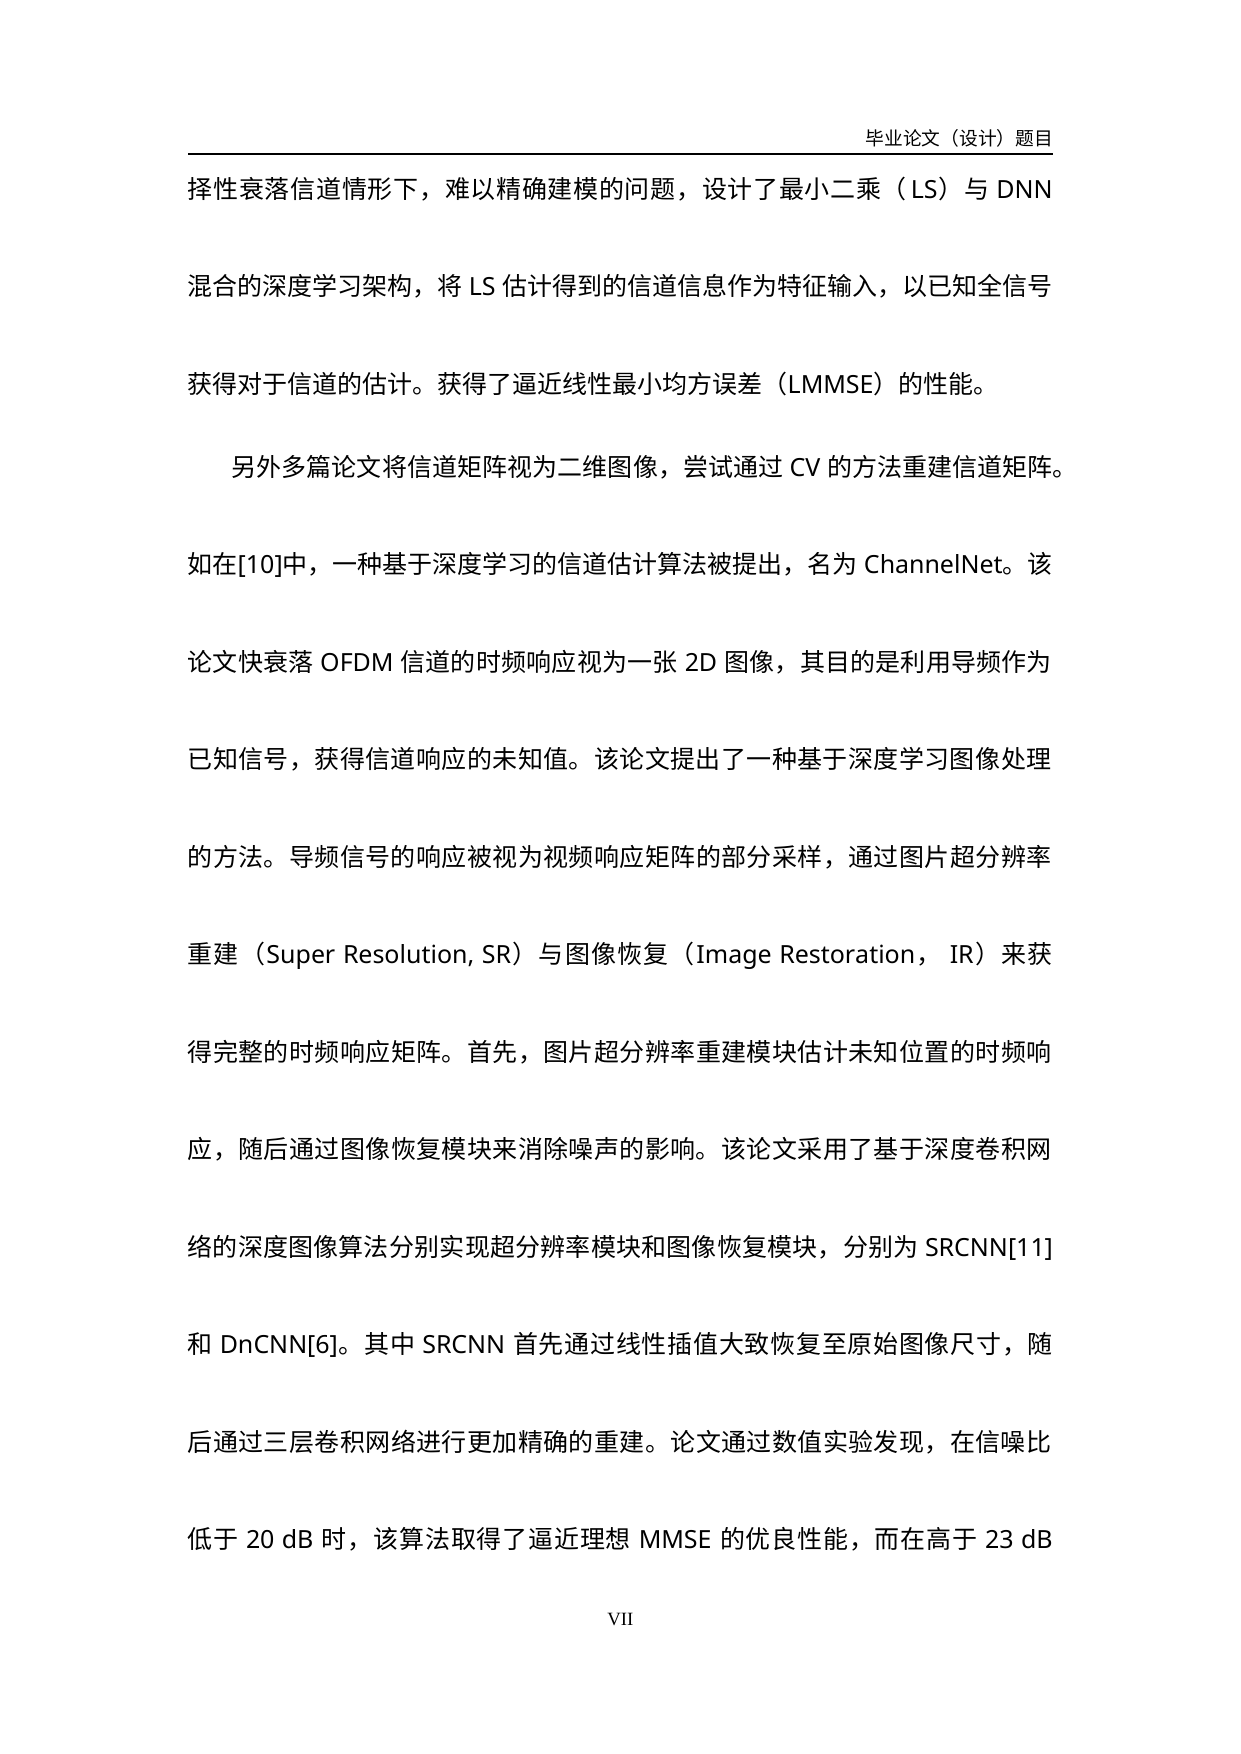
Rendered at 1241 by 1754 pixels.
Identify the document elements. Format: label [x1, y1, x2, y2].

text [187, 155, 1053, 415]
text [187, 433, 1053, 1571]
